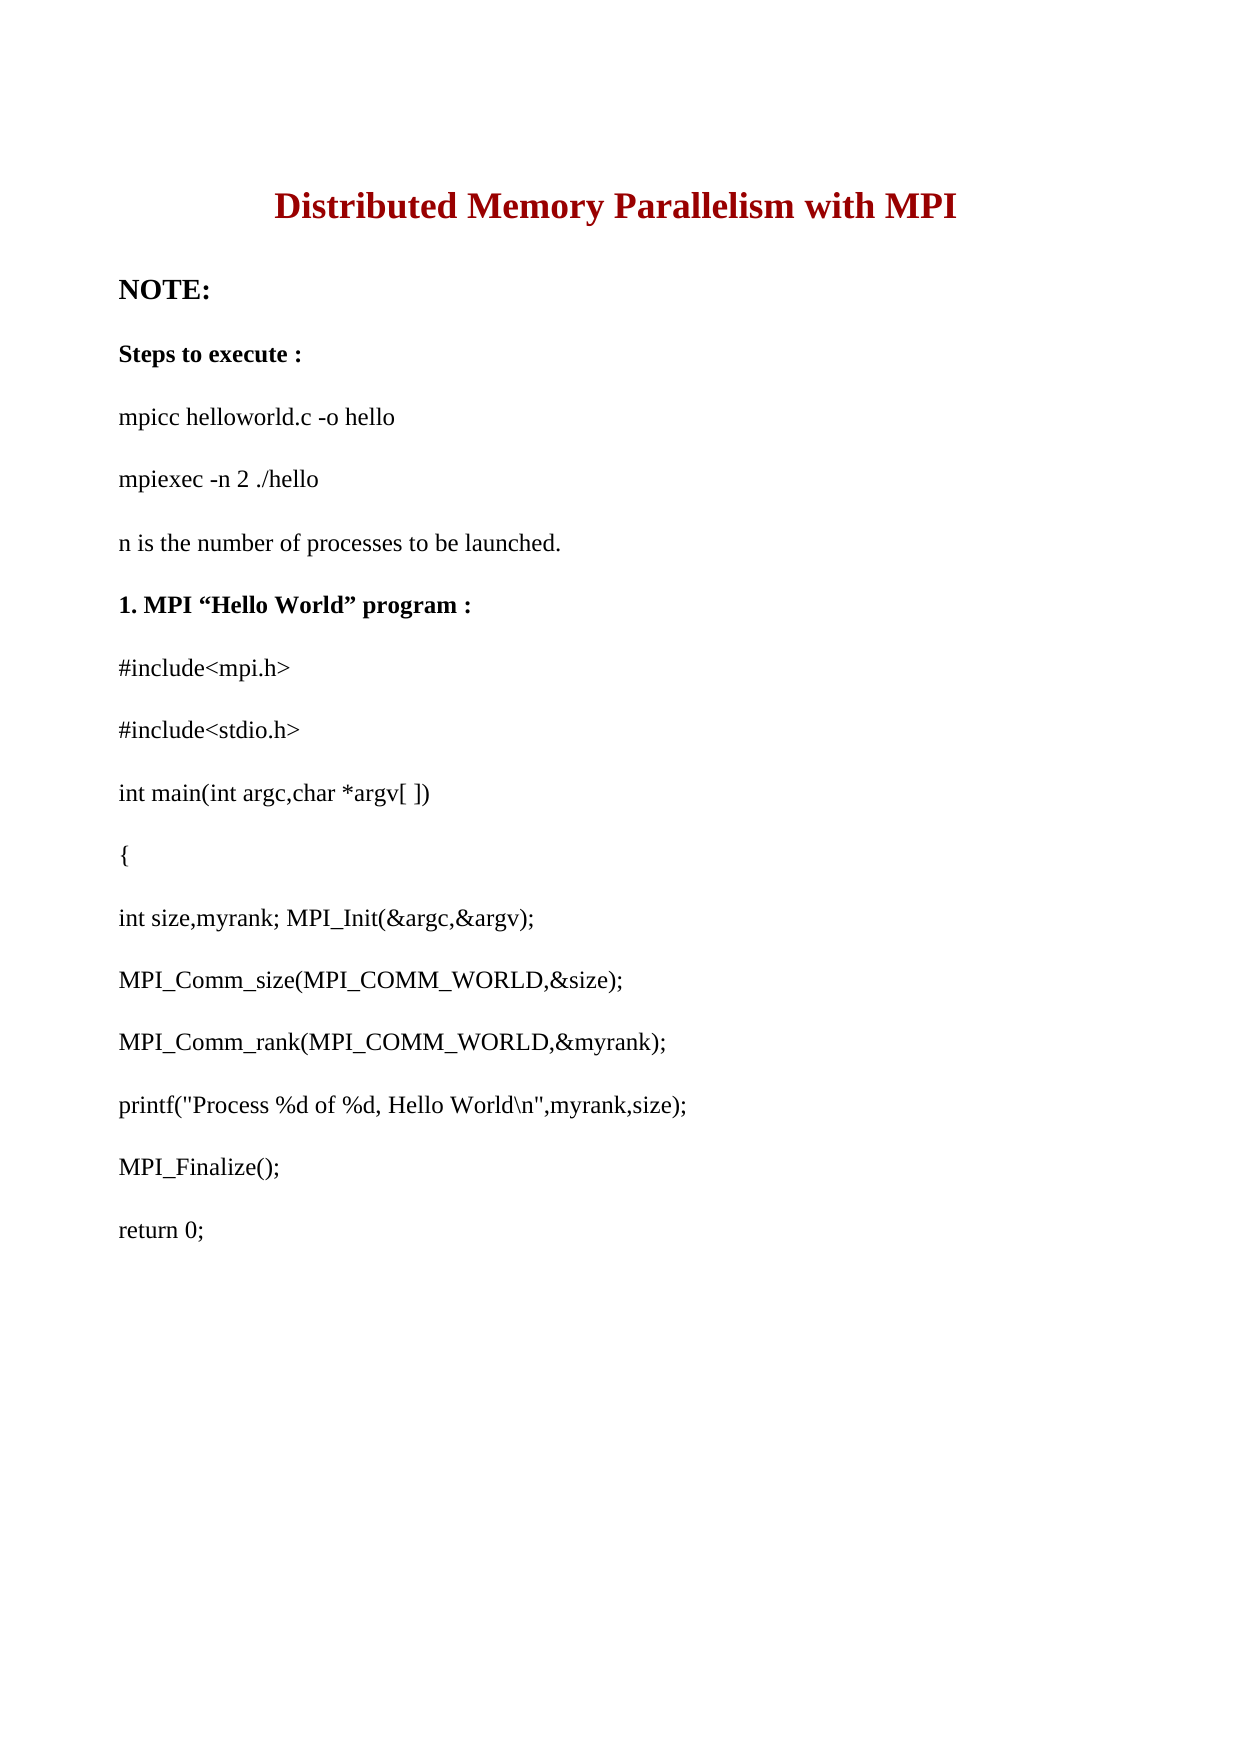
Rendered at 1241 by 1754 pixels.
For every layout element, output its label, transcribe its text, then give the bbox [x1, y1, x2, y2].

text { [118, 840, 1113, 869]
text 1. MPI “Hello World” program : [118, 590, 1113, 619]
text n is the number of processes to be launched. [118, 528, 1113, 557]
text mpicc helloworld.c -o hello mpiexec -n 2 ./hello [118, 402, 399, 493]
text Distributed Memory Parallelism with MPI [269, 184, 962, 226]
text #include<stdio.h> [118, 715, 1113, 744]
text int main(int argc,char *argv[ ]) [118, 778, 1113, 807]
text return 0; [118, 1216, 1113, 1244]
text int size,myrank; MPI_Init(&argc,&argv); MPI_Comm_size(MPI_COMM_WORLD,&size); MPI_Comm_rank(MPI_COMM_WORLD,&myrank); printf("Process %d of %d, Hello World\n",myrank,size); MPI_Finalize(); [118, 903, 688, 1181]
text NOTE: [118, 272, 1113, 305]
text #include<mpi.h> [118, 653, 1113, 682]
text Steps to execute : [118, 339, 1113, 368]
